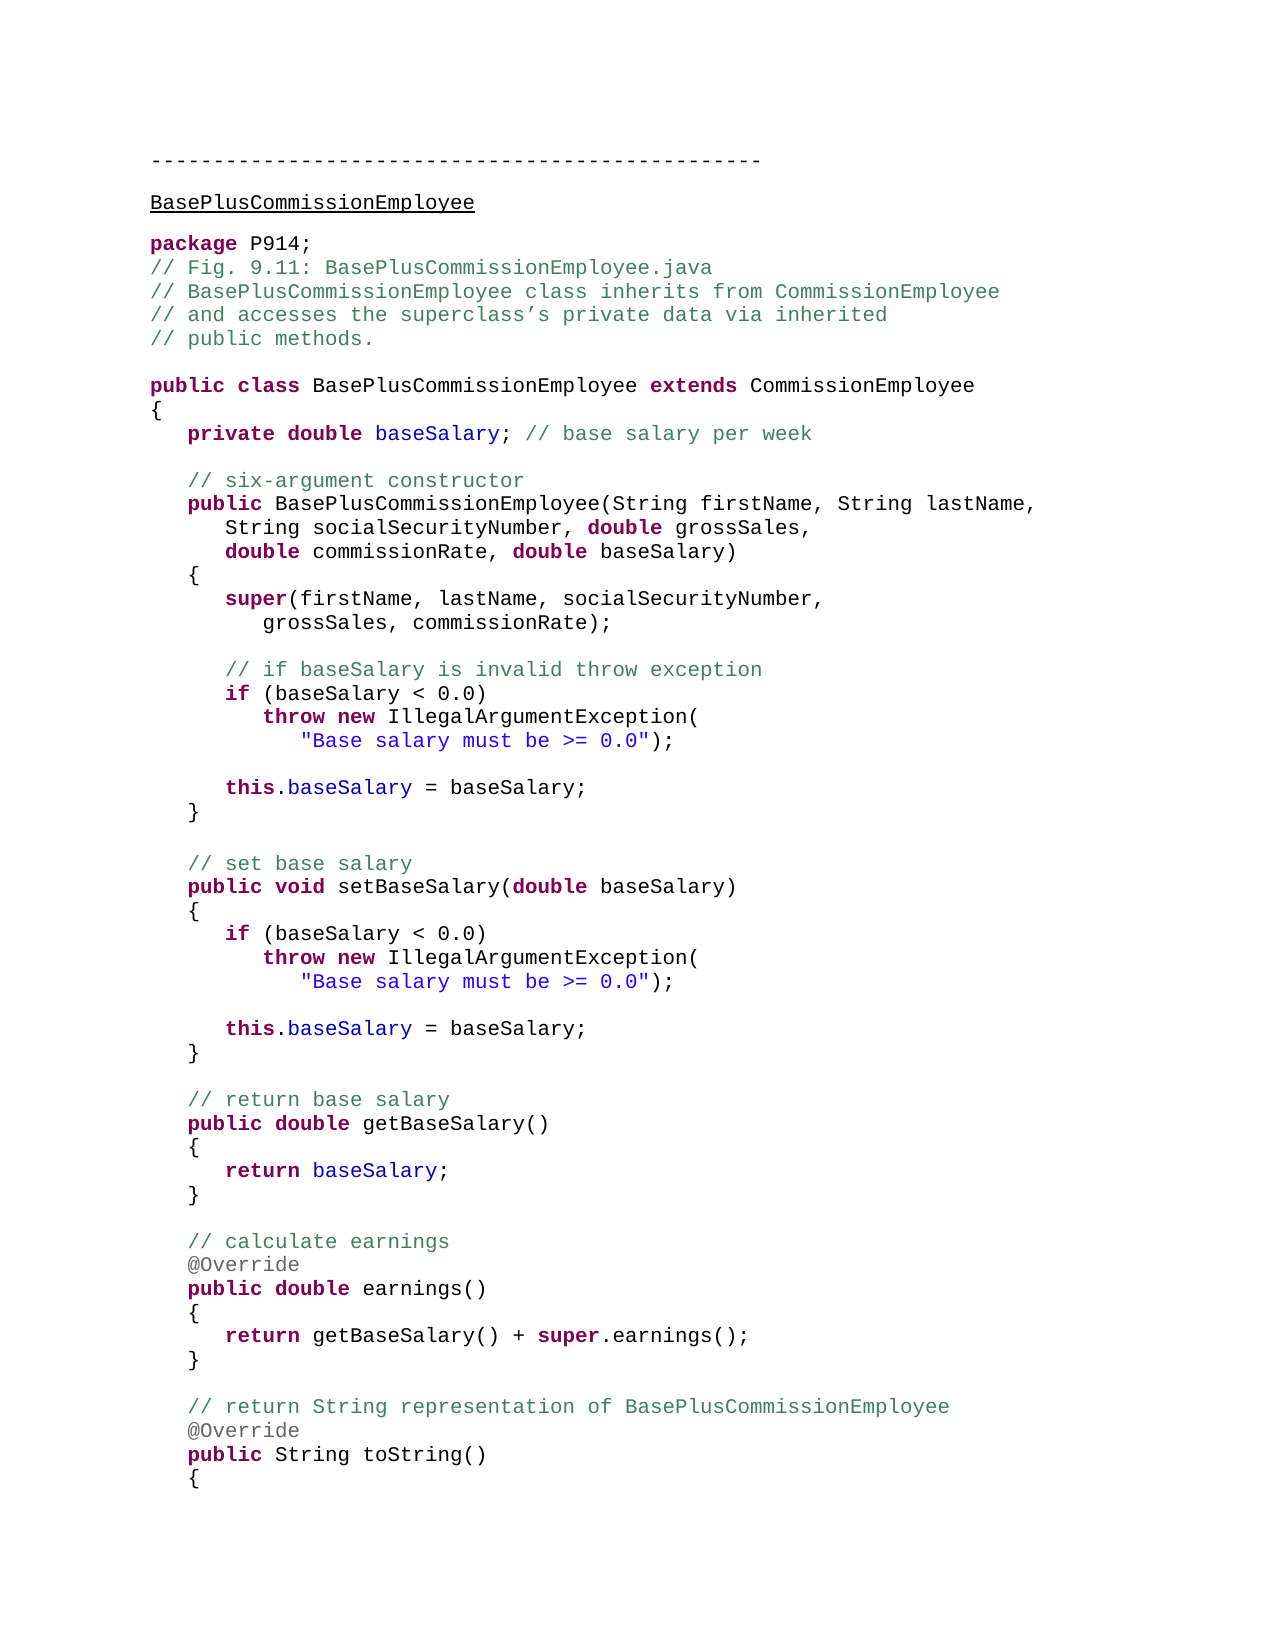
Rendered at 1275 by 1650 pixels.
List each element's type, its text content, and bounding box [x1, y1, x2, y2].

text public double earnings() [150, 1278, 1125, 1302]
text grossSales, commissionRate); [150, 612, 1125, 635]
text { [150, 1136, 1125, 1160]
text { [150, 564, 1125, 588]
text public class BasePlusCommissionEmployee extends CommissionEmployee [150, 375, 1125, 399]
text // Fig. 9.11: BasePlusCommissionEmployee.java [150, 257, 1125, 281]
text // six-argument constructor [150, 470, 1125, 493]
text BasePlusCommissionEmployee [150, 192, 1125, 215]
text } [150, 1183, 1125, 1207]
text @Override [150, 1254, 1125, 1278]
text { [150, 1467, 1125, 1491]
text ------------------------------------------------- [150, 150, 1125, 174]
text // return String representation of BasePlusCommissionEmployee [150, 1396, 1125, 1420]
text throw new IllegalArgumentException( [150, 706, 1125, 730]
text // if baseSalary is invalid throw exception [150, 659, 1125, 683]
text } [150, 1042, 1125, 1065]
text return baseSalary; [150, 1160, 1125, 1183]
text return getBaseSalary() + super.earnings(); [150, 1325, 1125, 1349]
text package P914; [150, 233, 1125, 257]
text // calculate earnings [150, 1231, 1125, 1254]
text super(firstName, lastName, socialSecurityNumber, [150, 588, 1125, 612]
text "Base salary must be >= 0.0"); [150, 730, 1125, 753]
text String socialSecurityNumber, double grossSales, [150, 517, 1125, 541]
text private double baseSalary; // base salary per week [150, 422, 1125, 446]
text this.baseSalary = baseSalary; [150, 777, 1125, 801]
text // return base salary [150, 1089, 1125, 1113]
text } [150, 801, 1125, 824]
text // BasePlusCommissionEmployee class inherits from CommissionEmployee [150, 281, 1125, 304]
text public String toString() [150, 1444, 1125, 1467]
text // set base salary [150, 852, 1125, 876]
text } [150, 1349, 1125, 1373]
text @Override [150, 1420, 1125, 1444]
text { [150, 1302, 1125, 1325]
text this.baseSalary = baseSalary; [150, 1018, 1125, 1042]
text if (baseSalary < 0.0) [150, 923, 1125, 947]
text throw new IllegalArgumentException( [150, 947, 1125, 971]
text // and accesses the superclass’s private data via inherited [150, 304, 1125, 328]
text // public methods. [150, 328, 1125, 352]
text if (baseSalary < 0.0) [150, 683, 1125, 706]
text public void setBaseSalary(double baseSalary) [150, 876, 1125, 900]
text public double getBaseSalary() [150, 1113, 1125, 1136]
text public BasePlusCommissionEmployee(String firstName, String lastName, [150, 493, 1125, 517]
text double commissionRate, double baseSalary) [150, 541, 1125, 564]
text { [150, 399, 1125, 422]
text { [150, 900, 1125, 923]
text "Base salary must be >= 0.0"); [150, 971, 1125, 994]
